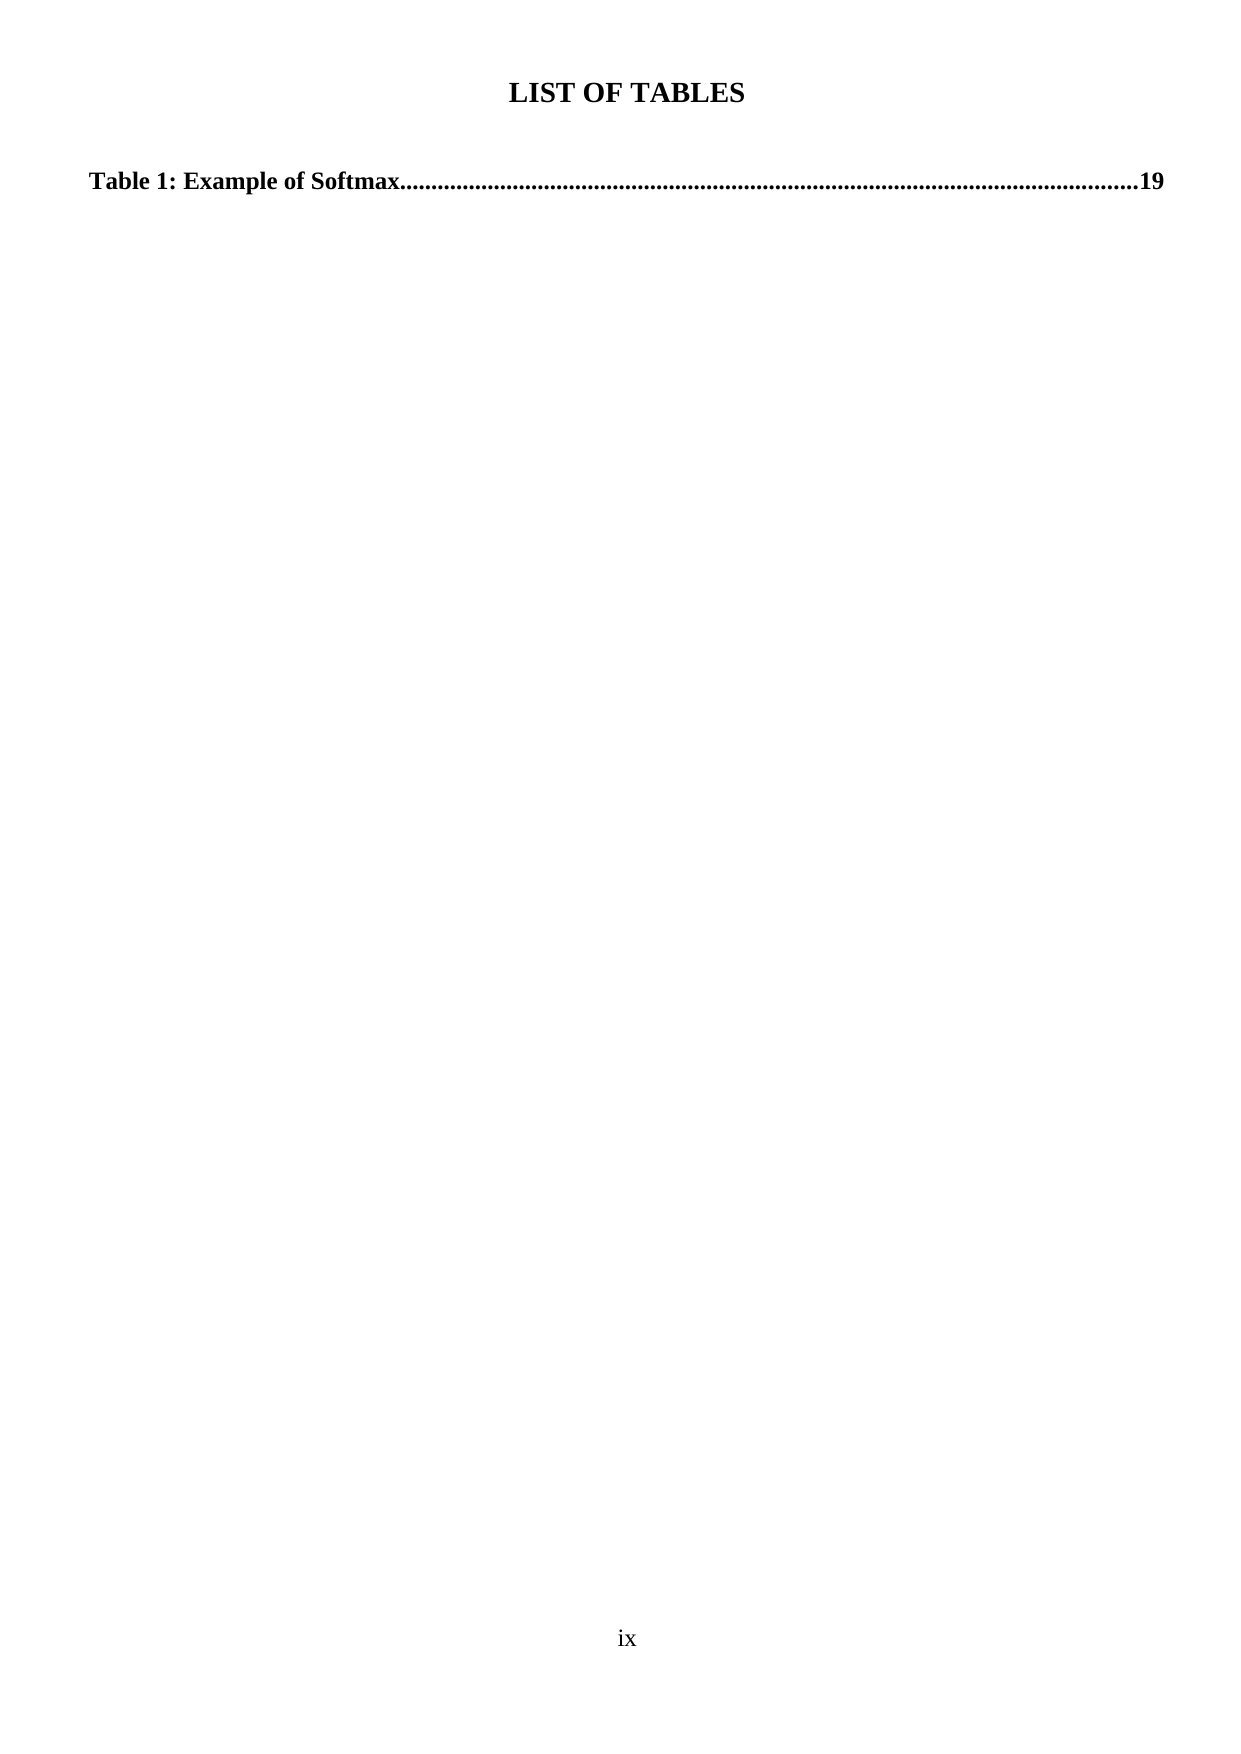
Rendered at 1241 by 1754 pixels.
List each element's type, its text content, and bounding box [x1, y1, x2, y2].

text Table 1: Example of Softmax 19 [89, 166, 1165, 195]
subtitle LIST OF TABLES [89, 75, 1165, 108]
